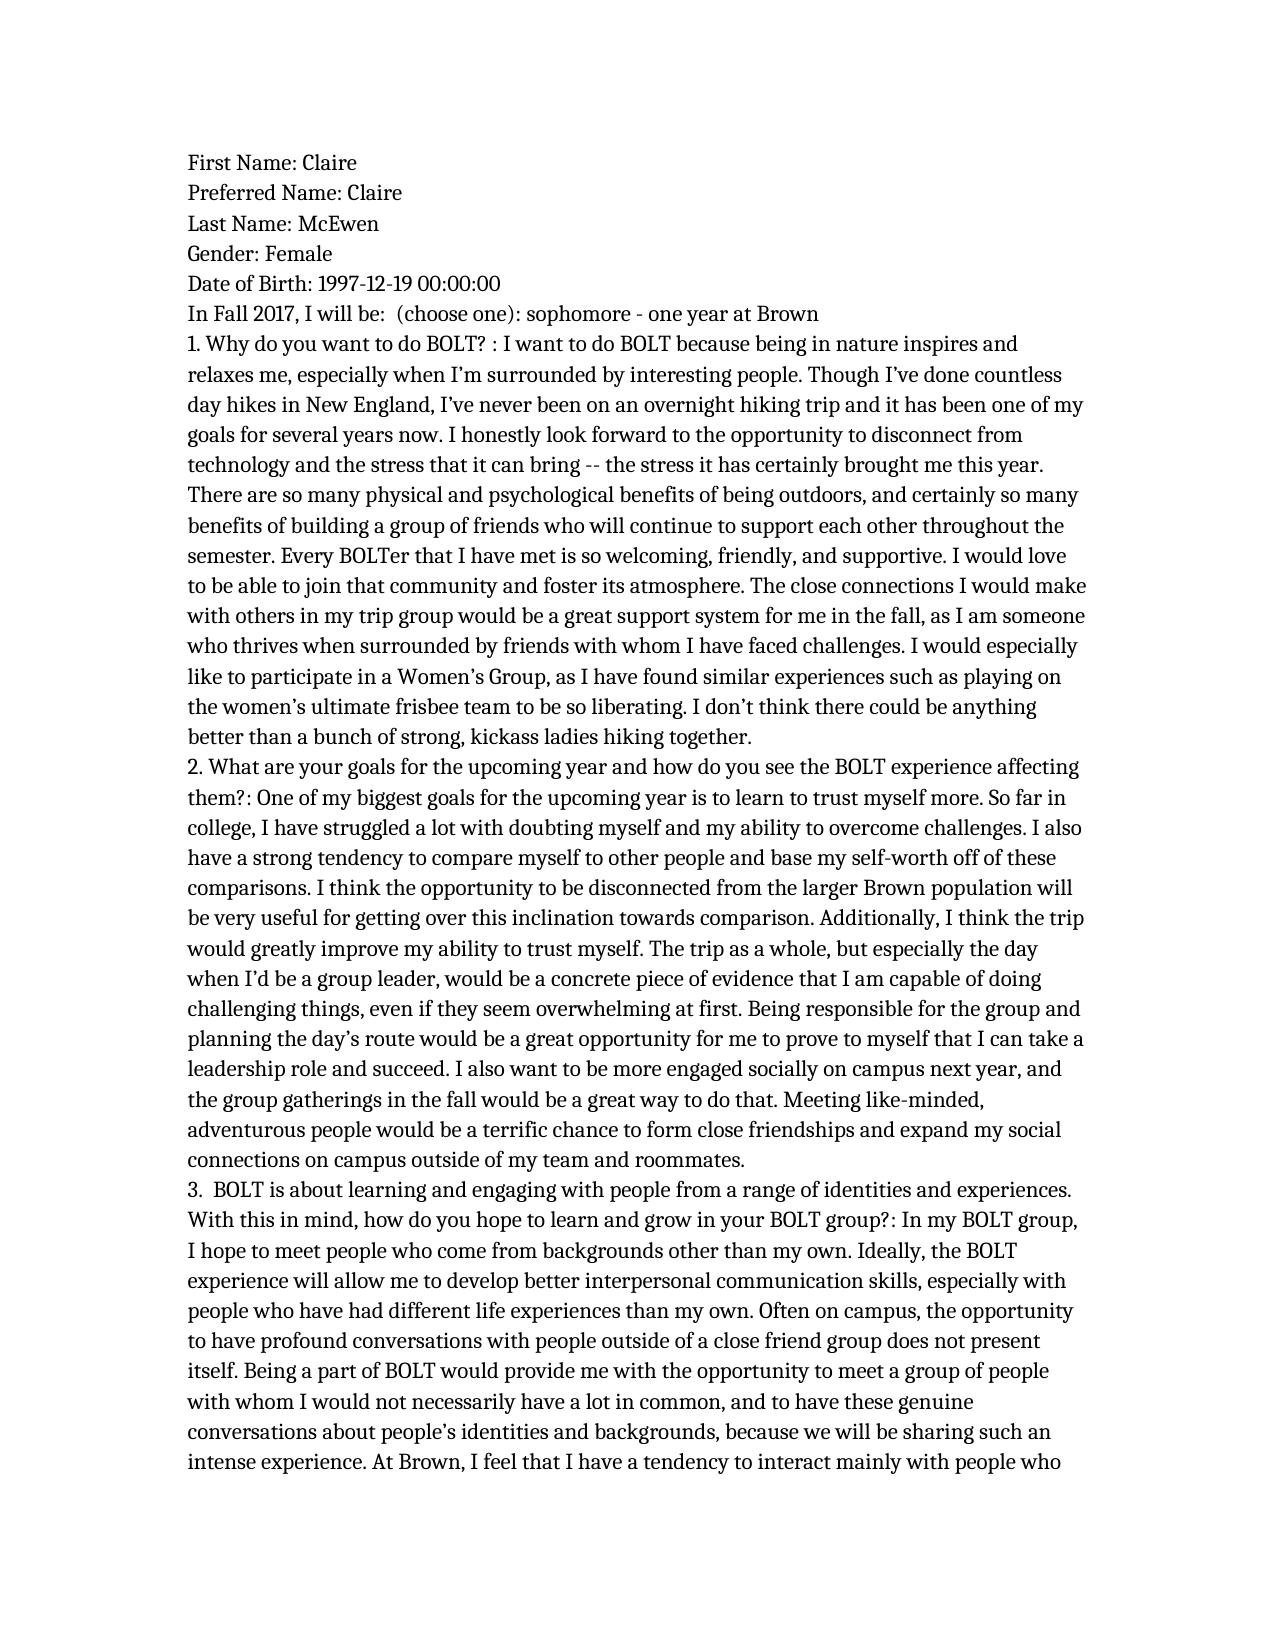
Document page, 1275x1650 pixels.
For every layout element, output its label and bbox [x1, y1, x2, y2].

text [187, 150, 1087, 1475]
